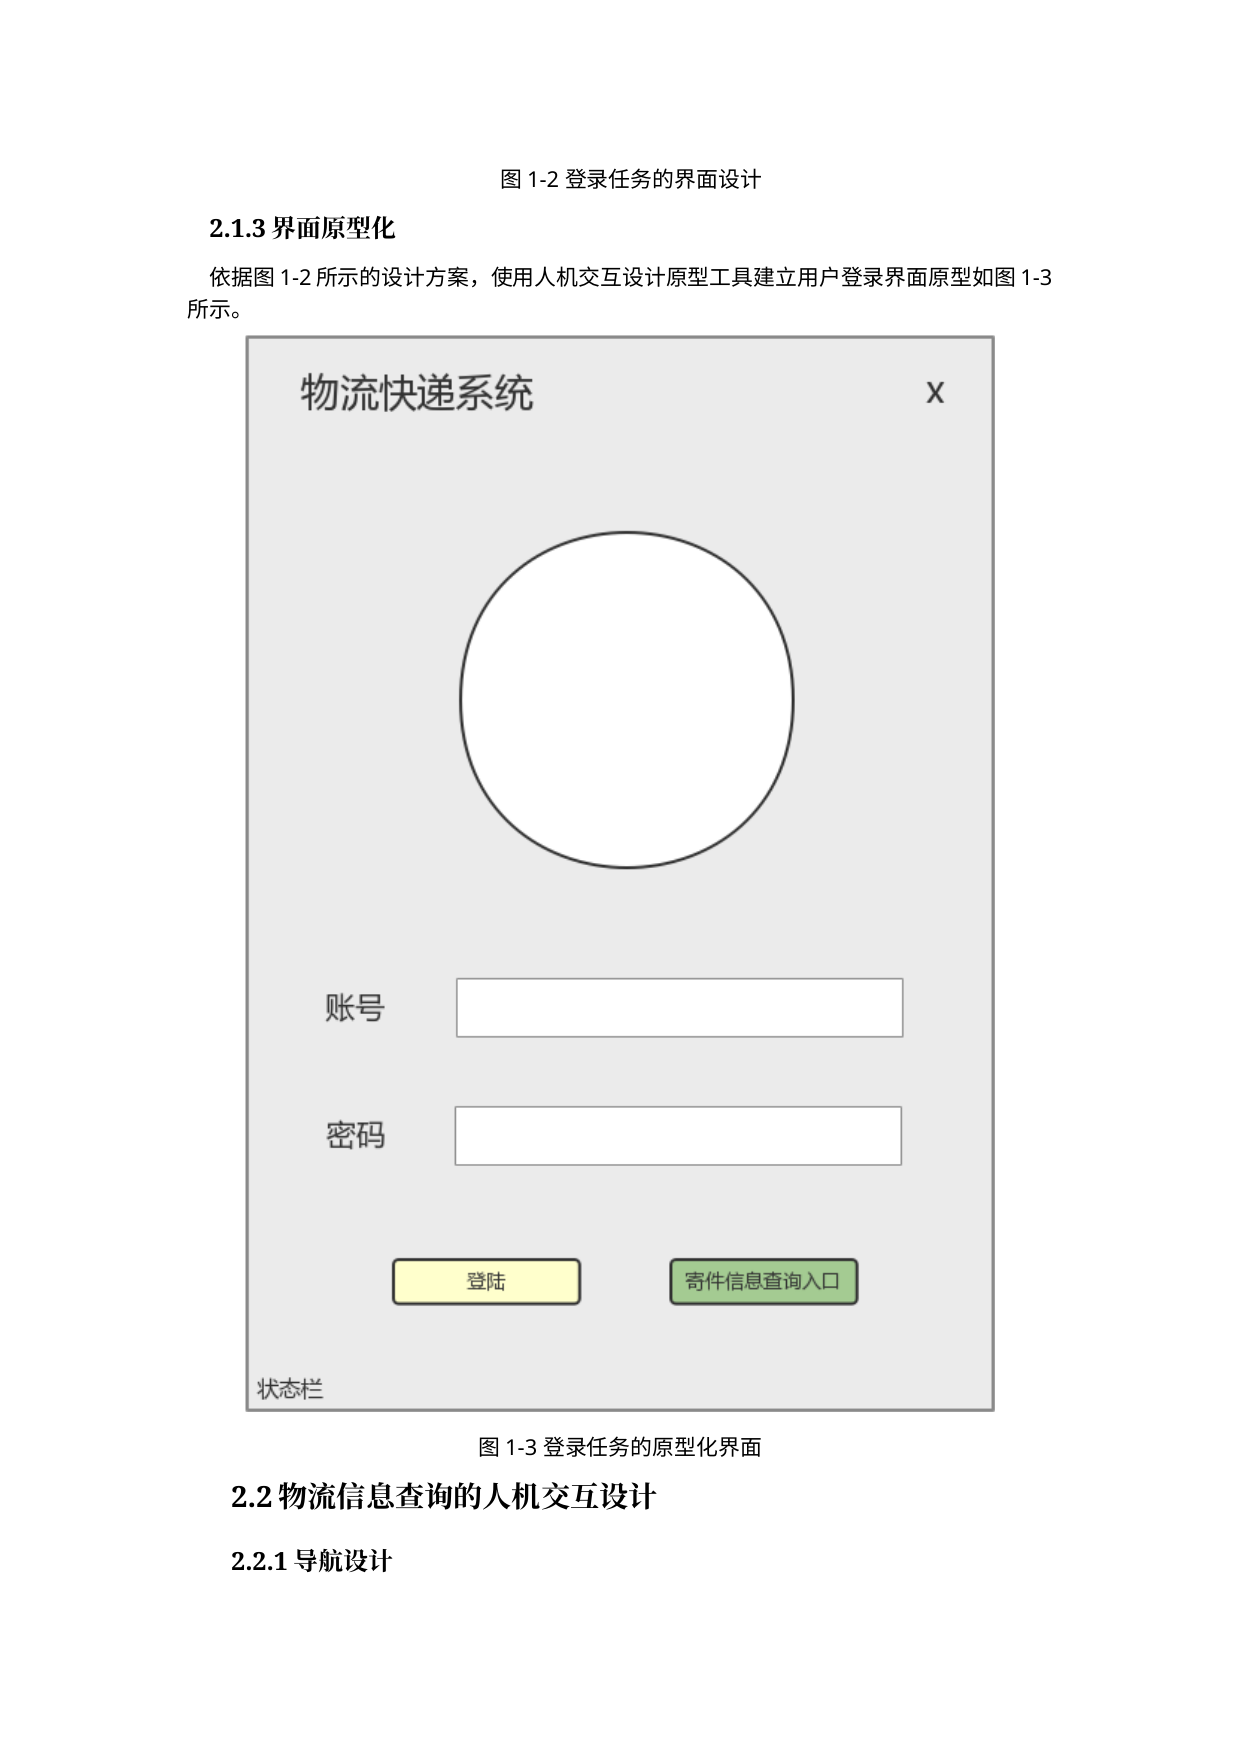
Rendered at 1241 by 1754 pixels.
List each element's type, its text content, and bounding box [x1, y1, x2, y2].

picture [234, 324, 1006, 1421]
text 图1-3 登录任务的原型化界面 [187, 1429, 1053, 1462]
text 2.2.1导航设计 [187, 1527, 1053, 1592]
text 2.2物流信息查询的人机交互设计 [187, 1462, 1053, 1527]
text 2.1.3界面原型化 [187, 194, 1053, 259]
text 图1-2 登录任务的界面设计 [187, 162, 1053, 194]
text 依据图1-2所示的设计方案，使用人机交互设计原型工具建立用户登录界面原型如图1-3所示。 [187, 259, 1053, 324]
